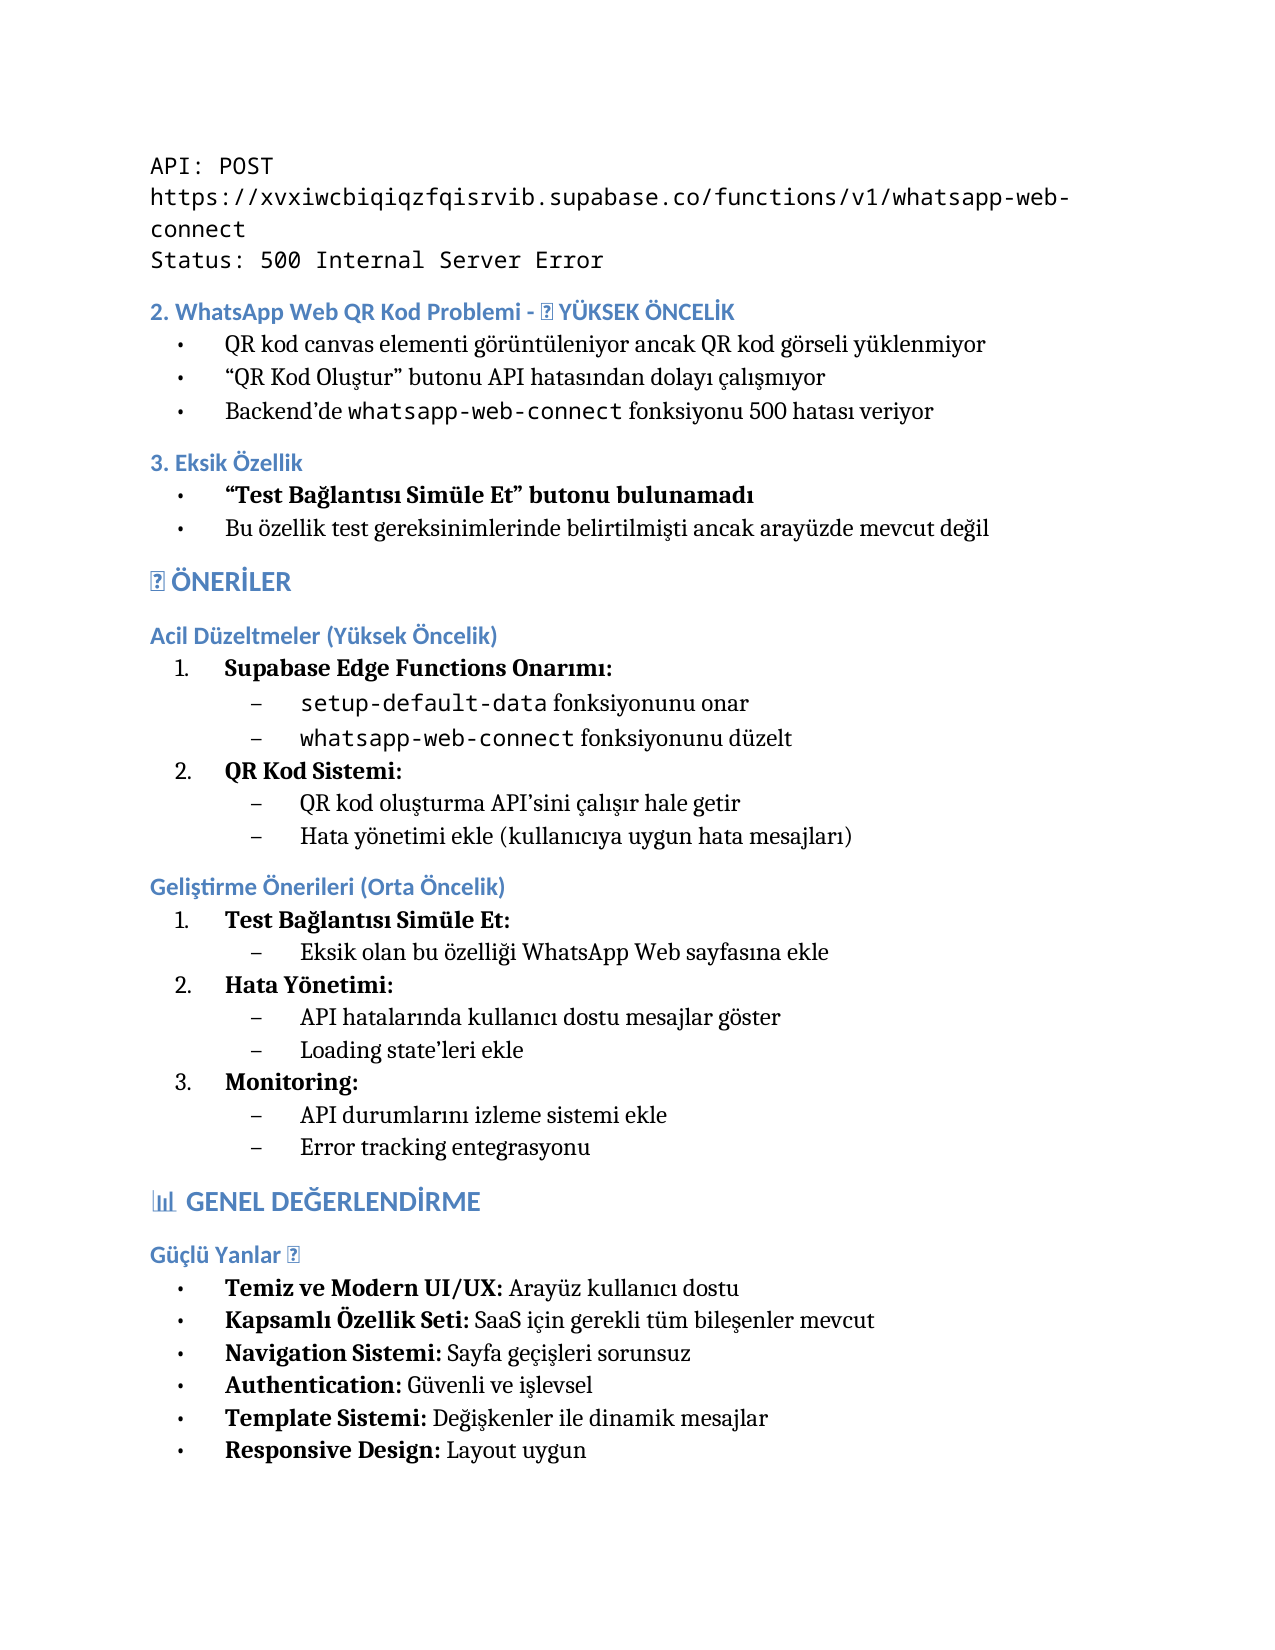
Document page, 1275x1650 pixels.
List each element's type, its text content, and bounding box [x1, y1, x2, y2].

subtitle Güçlü Yanlar ✅ [150, 1239, 1125, 1270]
list Temiz ve Modern UI/UX: Arayüz kullanıcı dostu [175, 1273, 1125, 1302]
list QR Kod Sistemi: [175, 757, 1125, 786]
list Error tracking entegrasyonu [250, 1133, 1125, 1162]
list “Test Bağlantısı Simüle Et” butonu bulunamadı [175, 481, 1125, 510]
list QR kod oluşturma API’sini çalışır hale getir [250, 789, 1125, 818]
list setup-default-data fonksiyonunu onar [250, 687, 1125, 718]
list Hata Yönetimi: [175, 971, 1125, 999]
subtitle 🔧 ÖNERİLER [150, 563, 1125, 599]
list Responsive Design: Layout uygun [175, 1436, 1125, 1465]
list Hata yönetimi ekle (kullanıcıya uygun hata mesajları) [250, 822, 1125, 851]
list Supabase Edge Functions Onarımı: [175, 654, 1125, 683]
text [150, 150, 1125, 275]
subtitle 3. Eksik Özellik [150, 447, 1125, 478]
list Authentication: Güvenli ve işlevsel [175, 1371, 1125, 1400]
list Navigation Sistemi: Sayfa geçişleri sorunsuz [175, 1338, 1125, 1367]
list API durumlarını izleme sistemi ekle [250, 1101, 1125, 1129]
list API hatalarında kullanıcı dostu mesajlar göster [250, 1003, 1125, 1032]
list Test Bağlantısı Simüle Et: [175, 906, 1125, 934]
list Kapsamlı Özellik Seti: SaaS için gerekli tüm bileşenler mevcut [175, 1306, 1125, 1335]
list Monitoring: [175, 1068, 1125, 1097]
list Template Sistemi: Değişkenler ile dinamik mesajlar [175, 1403, 1125, 1432]
subtitle 📊 GENEL DEĞERLENDİRME [150, 1183, 1125, 1218]
subtitle Acil Düzeltmeler (Yüksek Öncelik) [150, 620, 1125, 651]
list Eksik olan bu özelliği WhatsApp Web sayfasına ekle [250, 938, 1125, 967]
list whatsapp-web-connect fonksiyonunu düzelt [250, 722, 1125, 753]
list Bu özellik test gereksinimlerinde belirtilmişti ancak arayüzde mevcut değil [175, 514, 1125, 543]
list “QR Kod Oluştur” butonu API hatasından dolayı çalışmıyor [175, 363, 1125, 391]
list Loading state’leri ekle [250, 1036, 1125, 1064]
subtitle Geliştirme Önerileri (Orta Öncelik) [150, 871, 1125, 902]
subtitle 2. WhatsApp Web QR Kod Problemi - 🚨 YÜKSEK ÖNCELİK [150, 296, 1125, 326]
list QR kod canvas elementi görüntüleniyor ancak QR kod görseli yüklenmiyor [175, 330, 1125, 359]
list Backend’de whatsapp-web-connect fonksiyonu 500 hatası veriyor [175, 395, 1125, 426]
